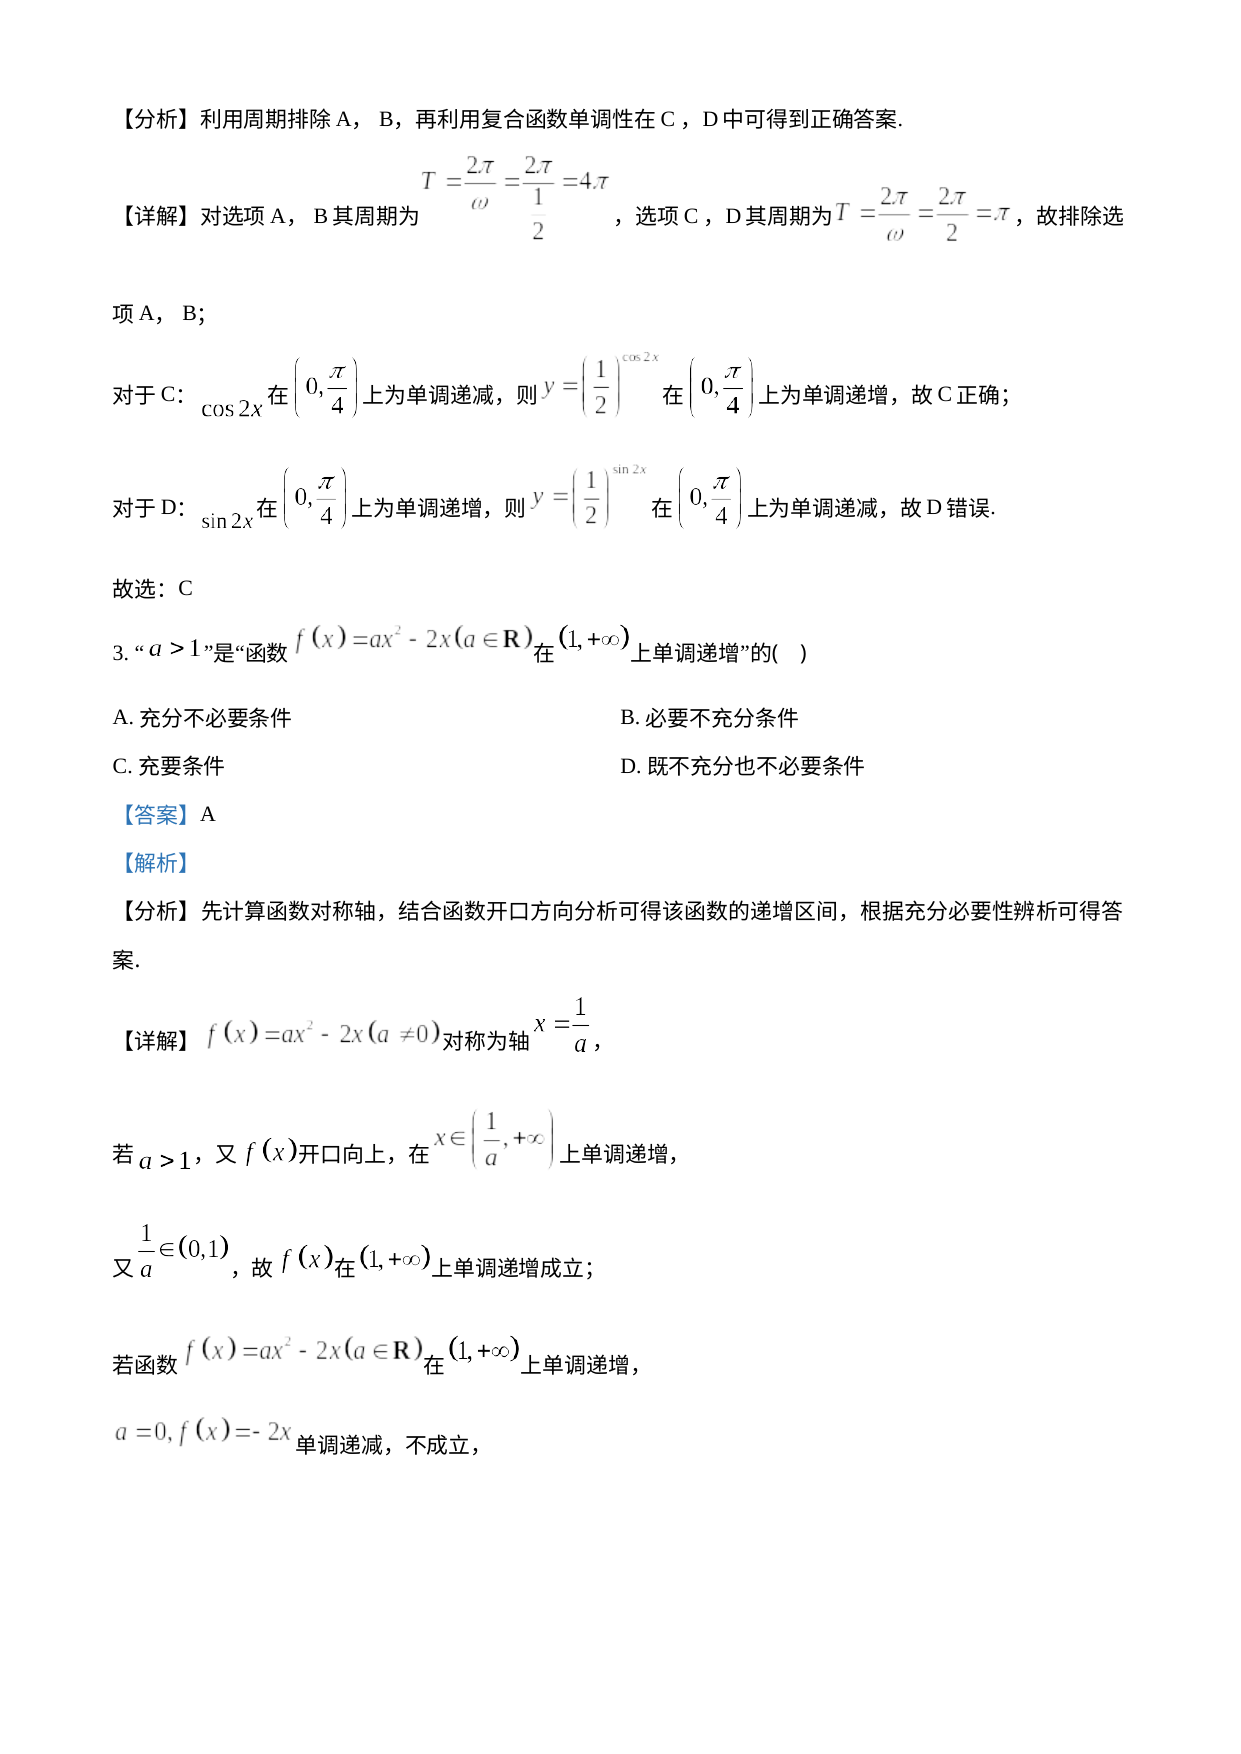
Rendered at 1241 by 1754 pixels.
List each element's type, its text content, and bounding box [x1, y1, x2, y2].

text 又，故在上单调递增成立； [112, 1218, 1128, 1315]
text 对于C：在上为单调递减，则在上为单调递增，故C正确； [112, 345, 1128, 442]
text 【详解】对选项A， B其周期为，选项C ，D其周期为，故排除选项A， B； [112, 150, 1128, 329]
text 【详解】对称为轴， [112, 991, 1128, 1088]
text 若，又开口向上，在上单调递增， [112, 1104, 1128, 1202]
text 【分析】先计算函数对称轴，结合函数开口方向分析可得该函数的递增区间，根据充分必要性辨析可得答案. [112, 894, 1128, 975]
text 【解析】 [112, 846, 1128, 878]
text 【分析】利用周期排除A， B，再利用复合函数单调性在C ，D中可得到正确答案. [112, 102, 1128, 134]
text 故选：C [112, 571, 1128, 604]
text C. 充要条件 D. 既不充分也不必要条件 [112, 749, 1128, 781]
text A. 充分不必要条件 B. 必要不充分条件 [112, 701, 1128, 733]
text 【答案】A [112, 797, 1128, 830]
text 对于D：在上为单调递增，则在上为单调递减，故D错误. [112, 458, 1128, 556]
text 单调递减，不成立， [112, 1412, 1128, 1477]
text 3. “”是“函数在上单调递增”的( ) [112, 620, 1128, 685]
text 若函数在上单调递增， [112, 1331, 1128, 1396]
